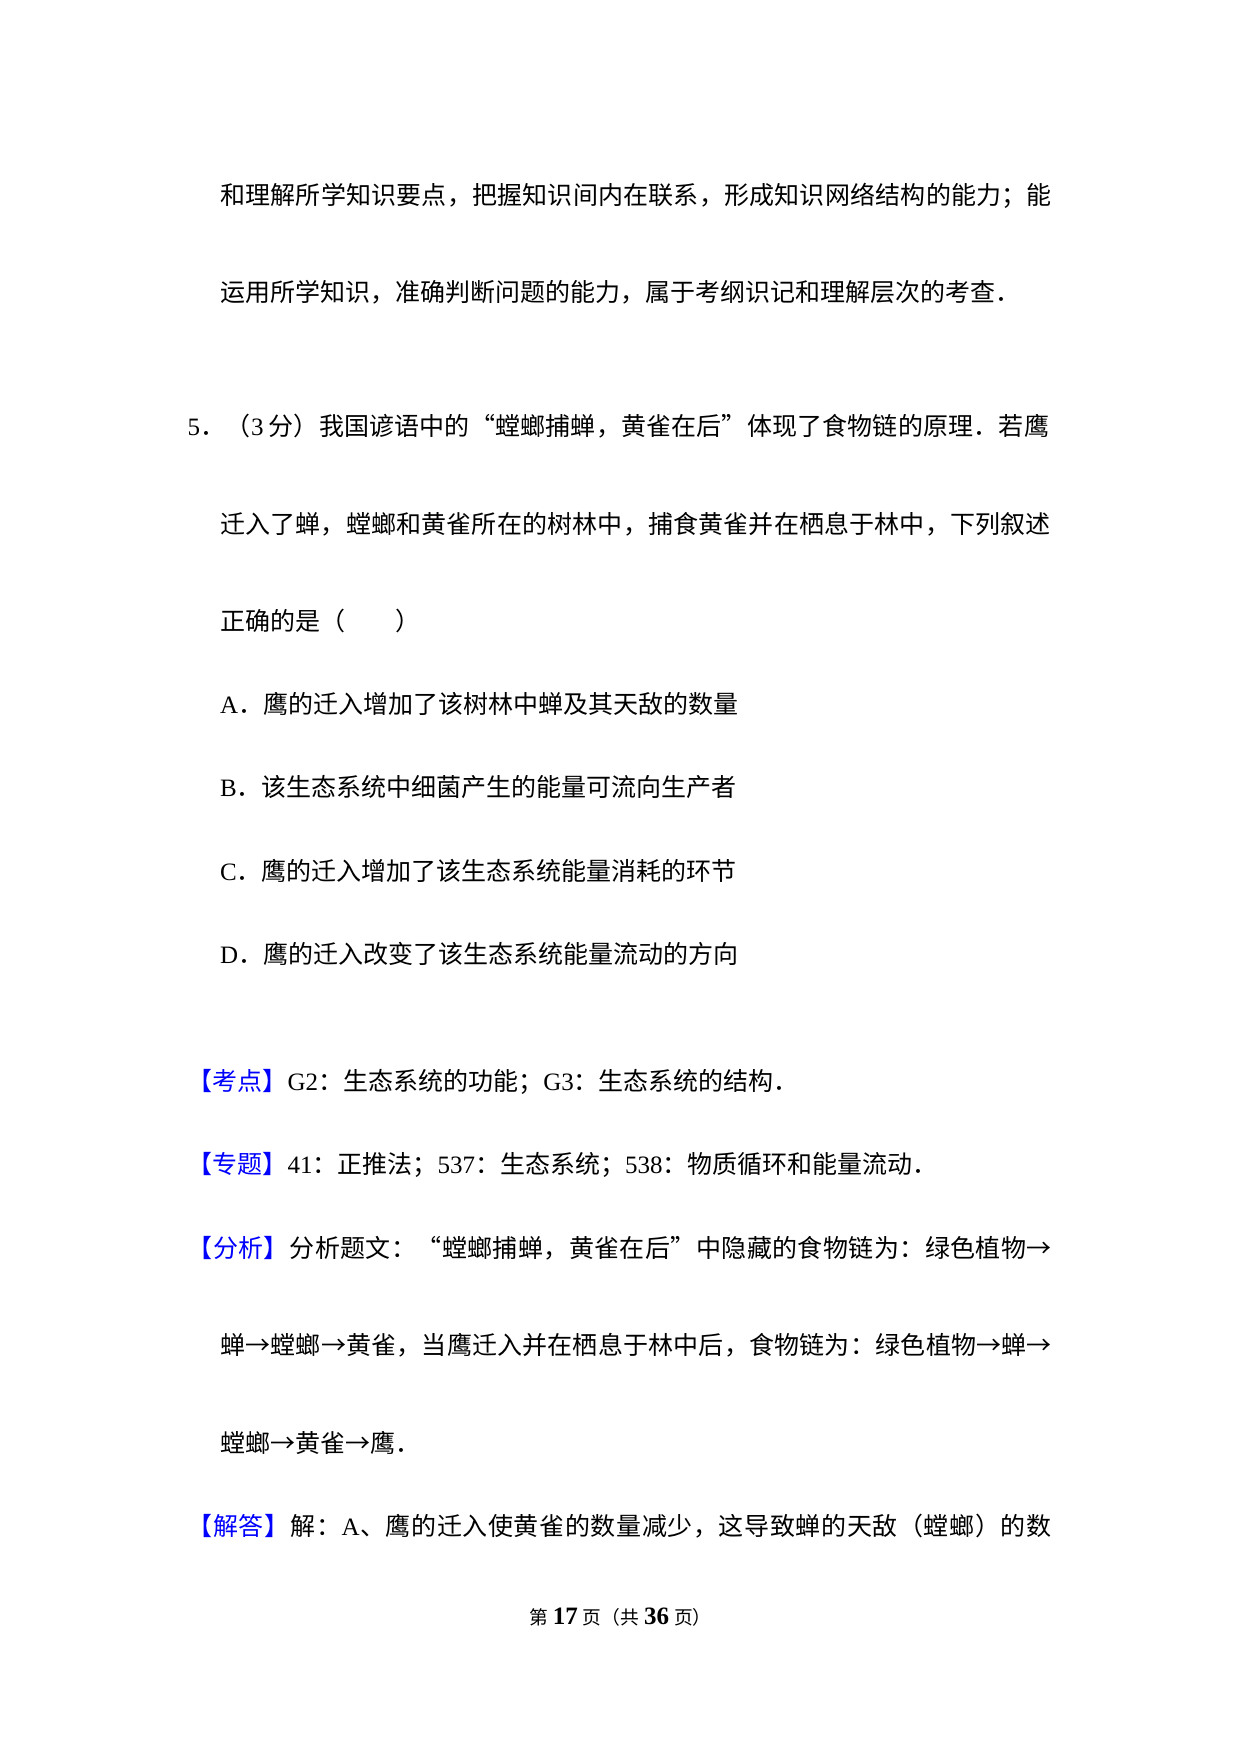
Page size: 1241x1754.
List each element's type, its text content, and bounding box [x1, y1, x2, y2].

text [187, 1492, 1053, 1557]
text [187, 161, 1053, 323]
text 【专题】41：正推法；537：生态系统；538：物质循环和能量流动． [187, 1131, 1053, 1196]
text C．鹰的迁入增加了该生态系统能量消耗的环节 [187, 837, 1053, 902]
text 5．（3分）我国谚语中的“螳螂捕蝉，黄雀在后”体现了食物链的原理．若鹰迁入了蝉，螳螂和黄雀所在的树林中，捕食黄雀并在栖息于林中，下列叙述正确的是（ ） [187, 392, 1053, 652]
text A．鹰的迁入增加了该树林中蝉及其天敌的数量 [187, 670, 1053, 735]
text 【分析】分析题文：“螳螂捕蝉，黄雀在后”中隐藏的食物链为：绿色植物→蝉→螳螂→黄雀，当鹰迁入并在栖息于林中后，食物链为：绿色植物→蝉→螳螂→黄雀→鹰． [187, 1214, 1053, 1474]
text D．鹰的迁入改变了该生态系统能量流动的方向 [187, 920, 1053, 985]
text 【考点】G2：生态系统的功能；G3：生态系统的结构．菁优网版权所有 [187, 1047, 1053, 1112]
text B．该生态系统中细菌产生的能量可流向生产者 [187, 753, 1053, 818]
